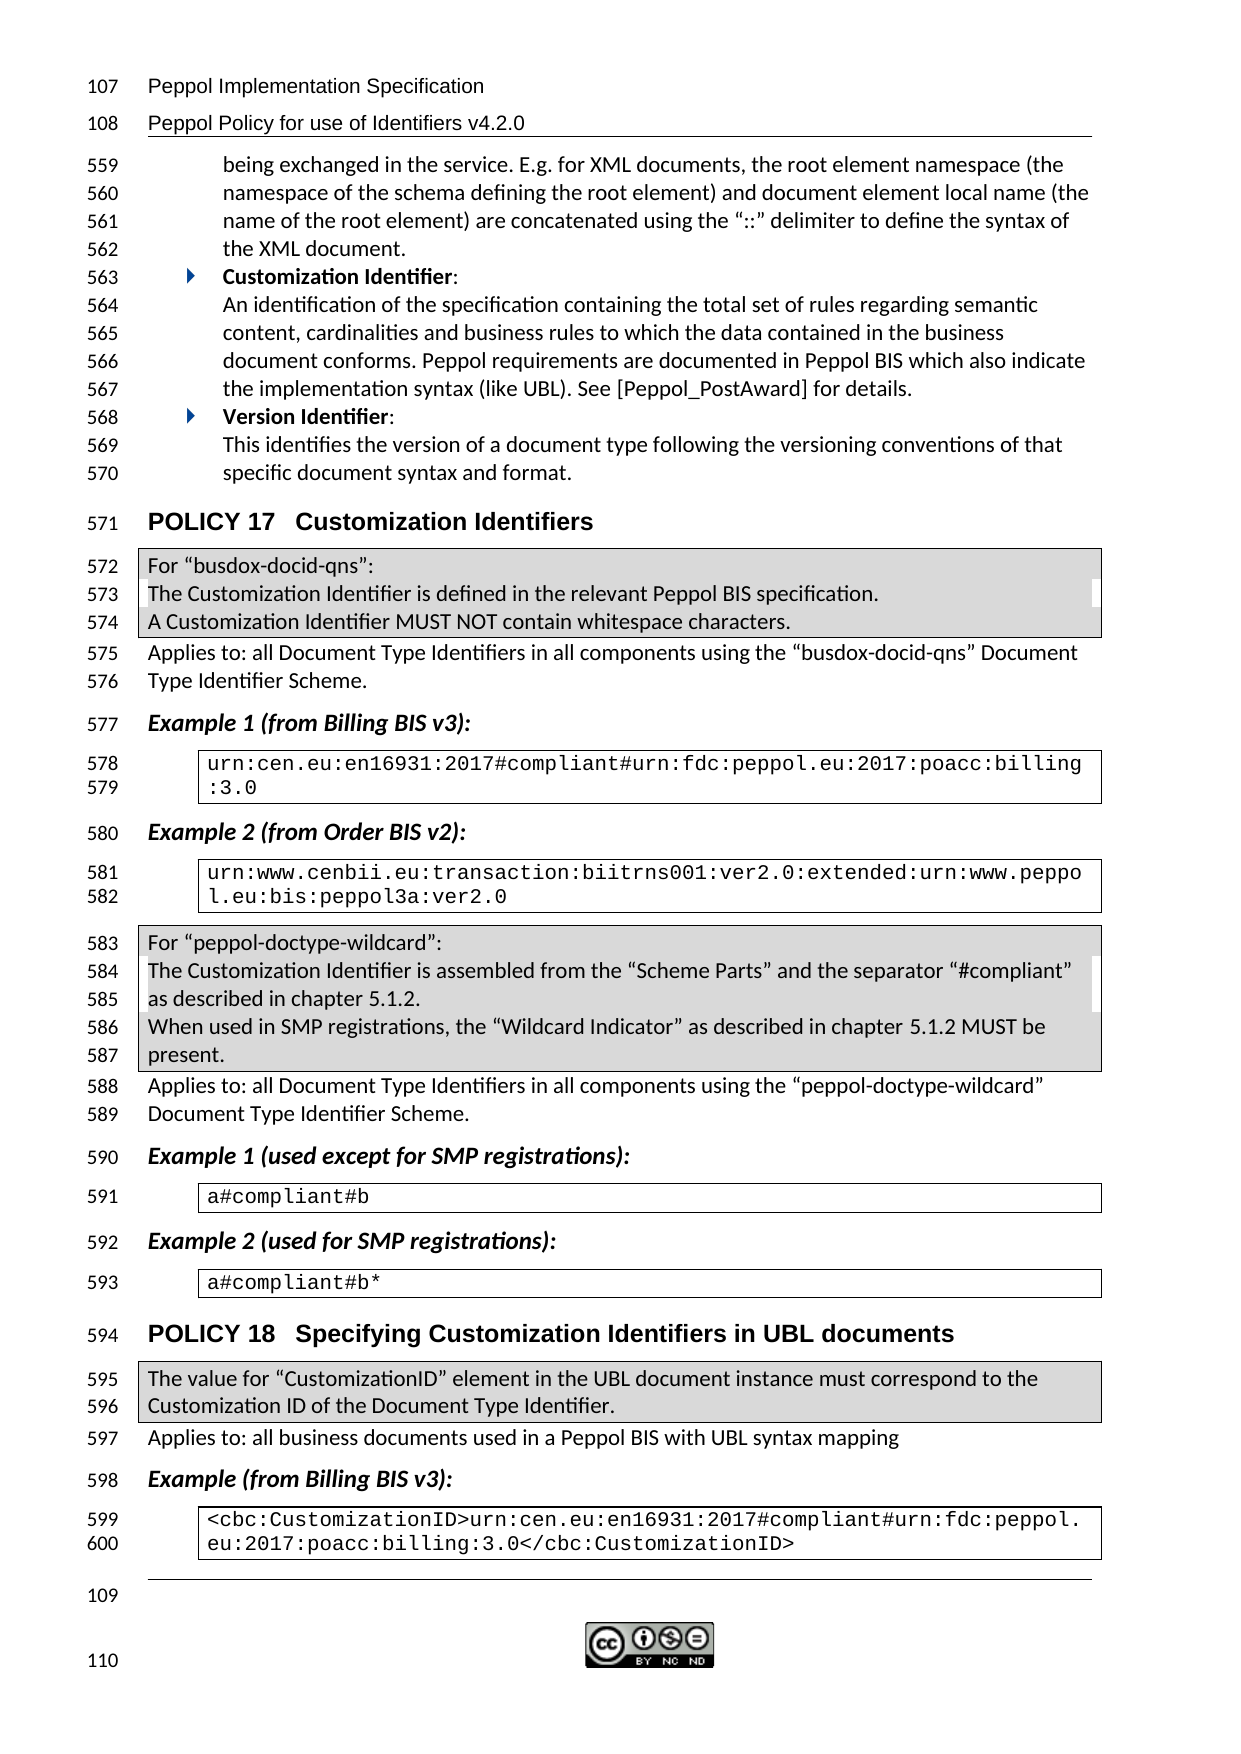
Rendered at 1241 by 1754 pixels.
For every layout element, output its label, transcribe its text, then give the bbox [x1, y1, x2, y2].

text urn:cen.eu:en16931:2017#compliant#urn:fdc:peppol.eu:2017:poacc:billing:3.0 [199, 751, 1101, 803]
text When used in SMP registrations, the “Wildcard Indicator” as described in chapter 5.1.2 MUST be present. [139, 1009, 1101, 1071]
text a#compliant#b [199, 1184, 1101, 1212]
text urn:www.cenbii.eu:transaction:biitrns001:ver2.0:extended:urn:www.peppol.eu:bis:peppol3a:ver2.0 [199, 860, 1101, 912]
text Example 2 (from Order BIS v2): [148, 816, 1092, 847]
text For “peppol-doctype-wildcard”: [139, 926, 1101, 956]
text For “busdox-docid-qns”: [139, 549, 1101, 579]
list Customization Identifier: An identification of the specification containing the total set of rules regarding semantic content, cardinalities and business rules to which the data contained in the business document conforms. Peppol requirements are documented in Peppol BIS which also indicate the implementation syntax (like UBL). See [Peppol_PostAward] for details. [185, 262, 1092, 402]
text Example 1 (used except for SMP registrations): [148, 1140, 1092, 1171]
text Example 1 (from Billing BIS v3): [148, 707, 1092, 738]
list Version Identifier: This identifies the version of a document type following the versioning conventions of that specific document syntax and format. [185, 402, 1092, 486]
text The Customization Identifier is defined in the relevant Peppol BIS specification. [148, 579, 1092, 604]
picture [186, 267, 196, 285]
text Applies to: all Document Type Identifiers in all components using the “busdox-docid-qns” Document Type Identifier Scheme. [148, 638, 1092, 694]
text Applies to: all business documents used in a Peppol BIS with UBL syntax mapping [148, 1423, 1092, 1451]
text The Customization Identifier is assembled from the “Scheme Parts” and the separator “#compliant” as described in chapter 5.1.2. [148, 956, 1092, 1009]
text The value for “CustomizationID” element in the UBL document instance must correspond to the Customization ID of the Document Type Identifier. [139, 1362, 1101, 1422]
picture [186, 407, 196, 425]
text Specifying Customization Identifiers in UBL documents [148, 1319, 1092, 1348]
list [185, 150, 1092, 262]
picture [585, 1622, 715, 1668]
text Applies to: all Document Type Identifiers in all components using the “peppol-doctype-wildcard” Document Type Identifier Scheme. [148, 1072, 1092, 1128]
text a#compliant#b* [199, 1270, 1101, 1297]
text Example (from Billing BIS v3): [148, 1463, 1092, 1494]
text Customization Identifiers [148, 507, 1092, 536]
text <cbc:CustomizationID>urn:cen.eu:en16931:2017#compliant#urn:fdc:peppol.eu:2017:poacc:billing:3.0</cbc:CustomizationID> [199, 1508, 1101, 1559]
text A Customization Identifier MUST NOT contain whitespace characters. [139, 604, 1101, 637]
text Example 2 (used for SMP registrations): [148, 1226, 1092, 1256]
